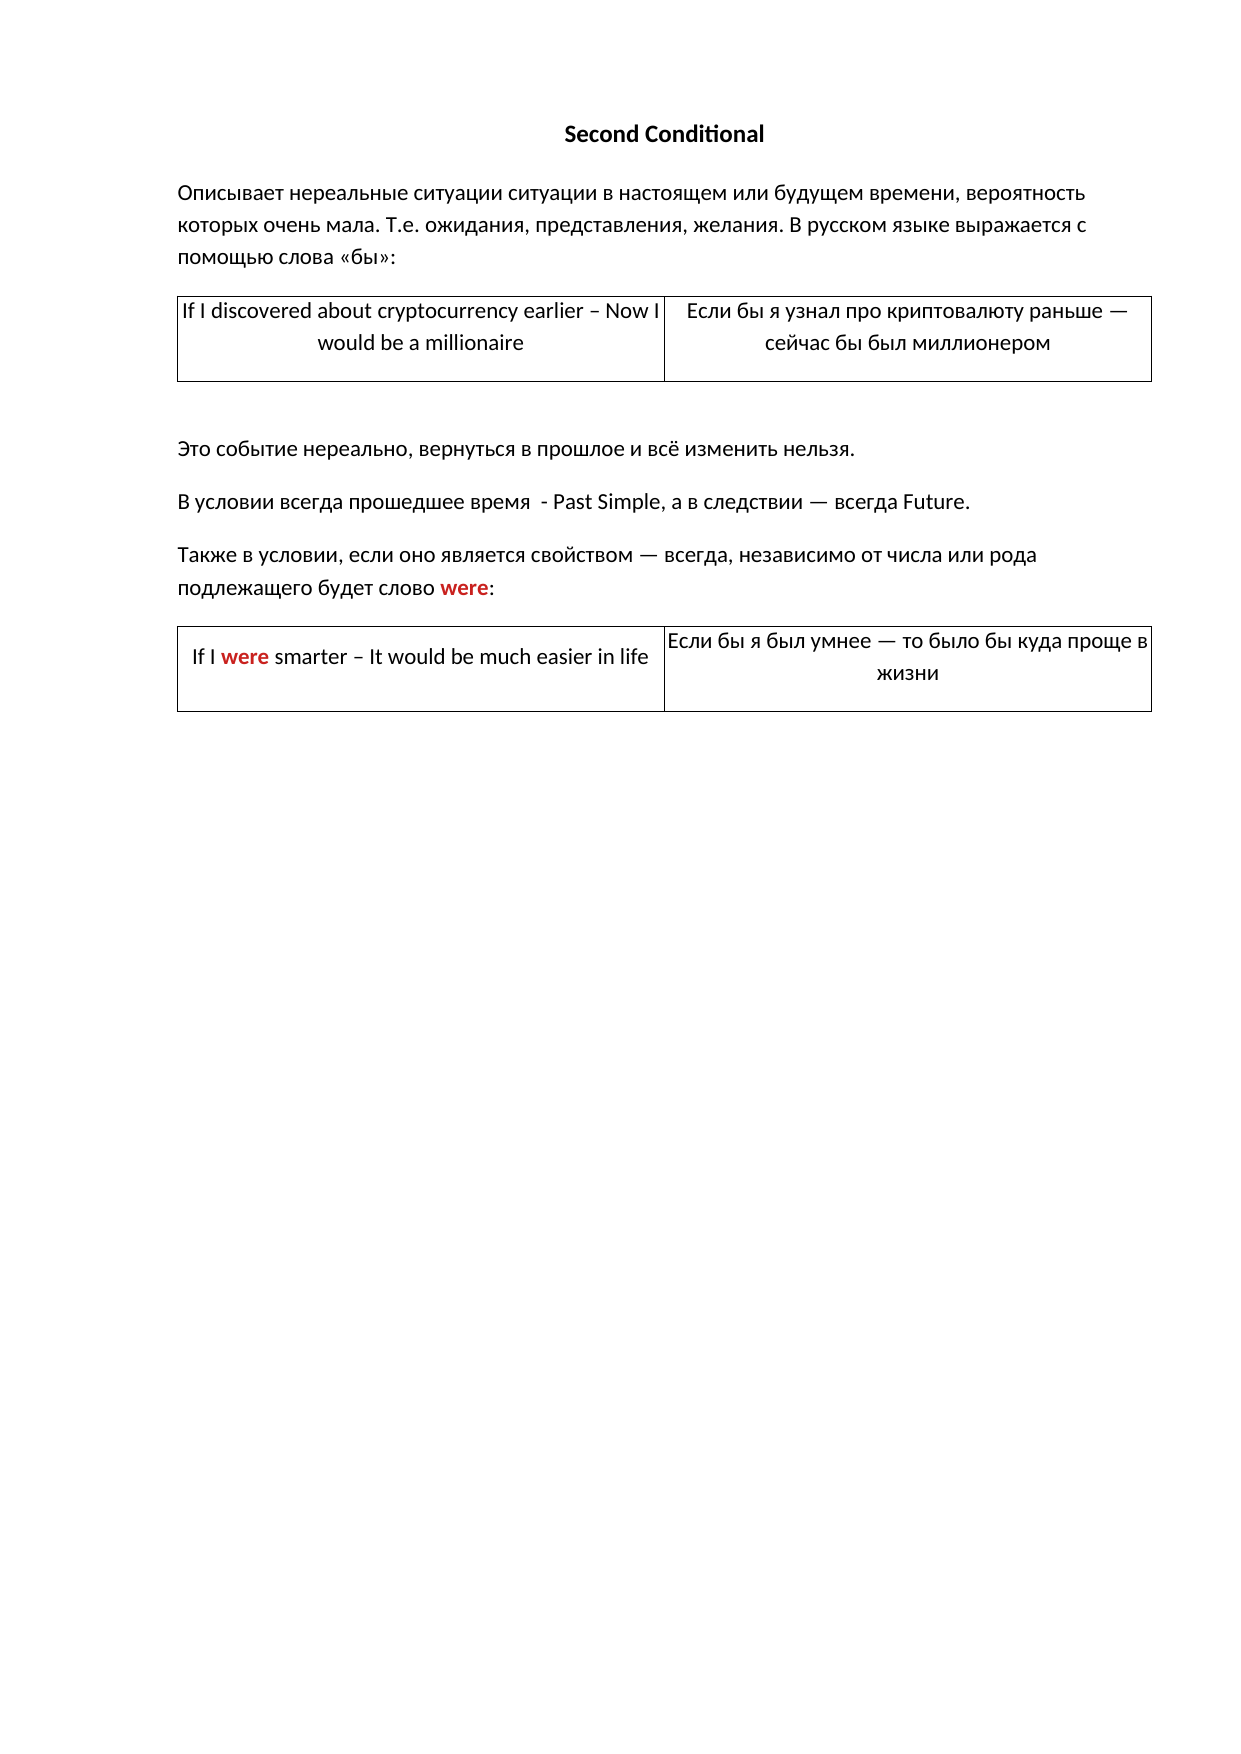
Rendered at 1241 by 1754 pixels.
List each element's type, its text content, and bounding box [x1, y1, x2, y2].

table_header Если бы я был умнее — то было бы куда проще в жизни [665, 627, 1151, 711]
table_header If I discovered about cryptocurrency earlier – Now I would be a millionaire [178, 297, 664, 381]
text Second Conditional [177, 118, 1152, 149]
text Также в условии, если оно является свойством — всегда, независимо от числа или рода подлежащего будет слово were: [177, 541, 1152, 601]
table_header If I were smarter – It would be much easier in life [178, 627, 664, 711]
text В условии всегда прошедшее время - Past Simple, а в следствии — всегда Future. [177, 487, 1152, 516]
table_header Если бы я узнал про криптовалюту раньше — сейчас бы был миллионером [665, 297, 1151, 381]
text Описывает нереальные ситуации ситуации в настоящем или будущем времени, вероятность которых очень мала. Т.е. ожидания, представления, желания. В русском языке выражается с помощью слова «бы»: [177, 178, 1152, 271]
text Это событие нереально, вернуться в прошлое и всё изменить нельзя. [177, 434, 1152, 462]
